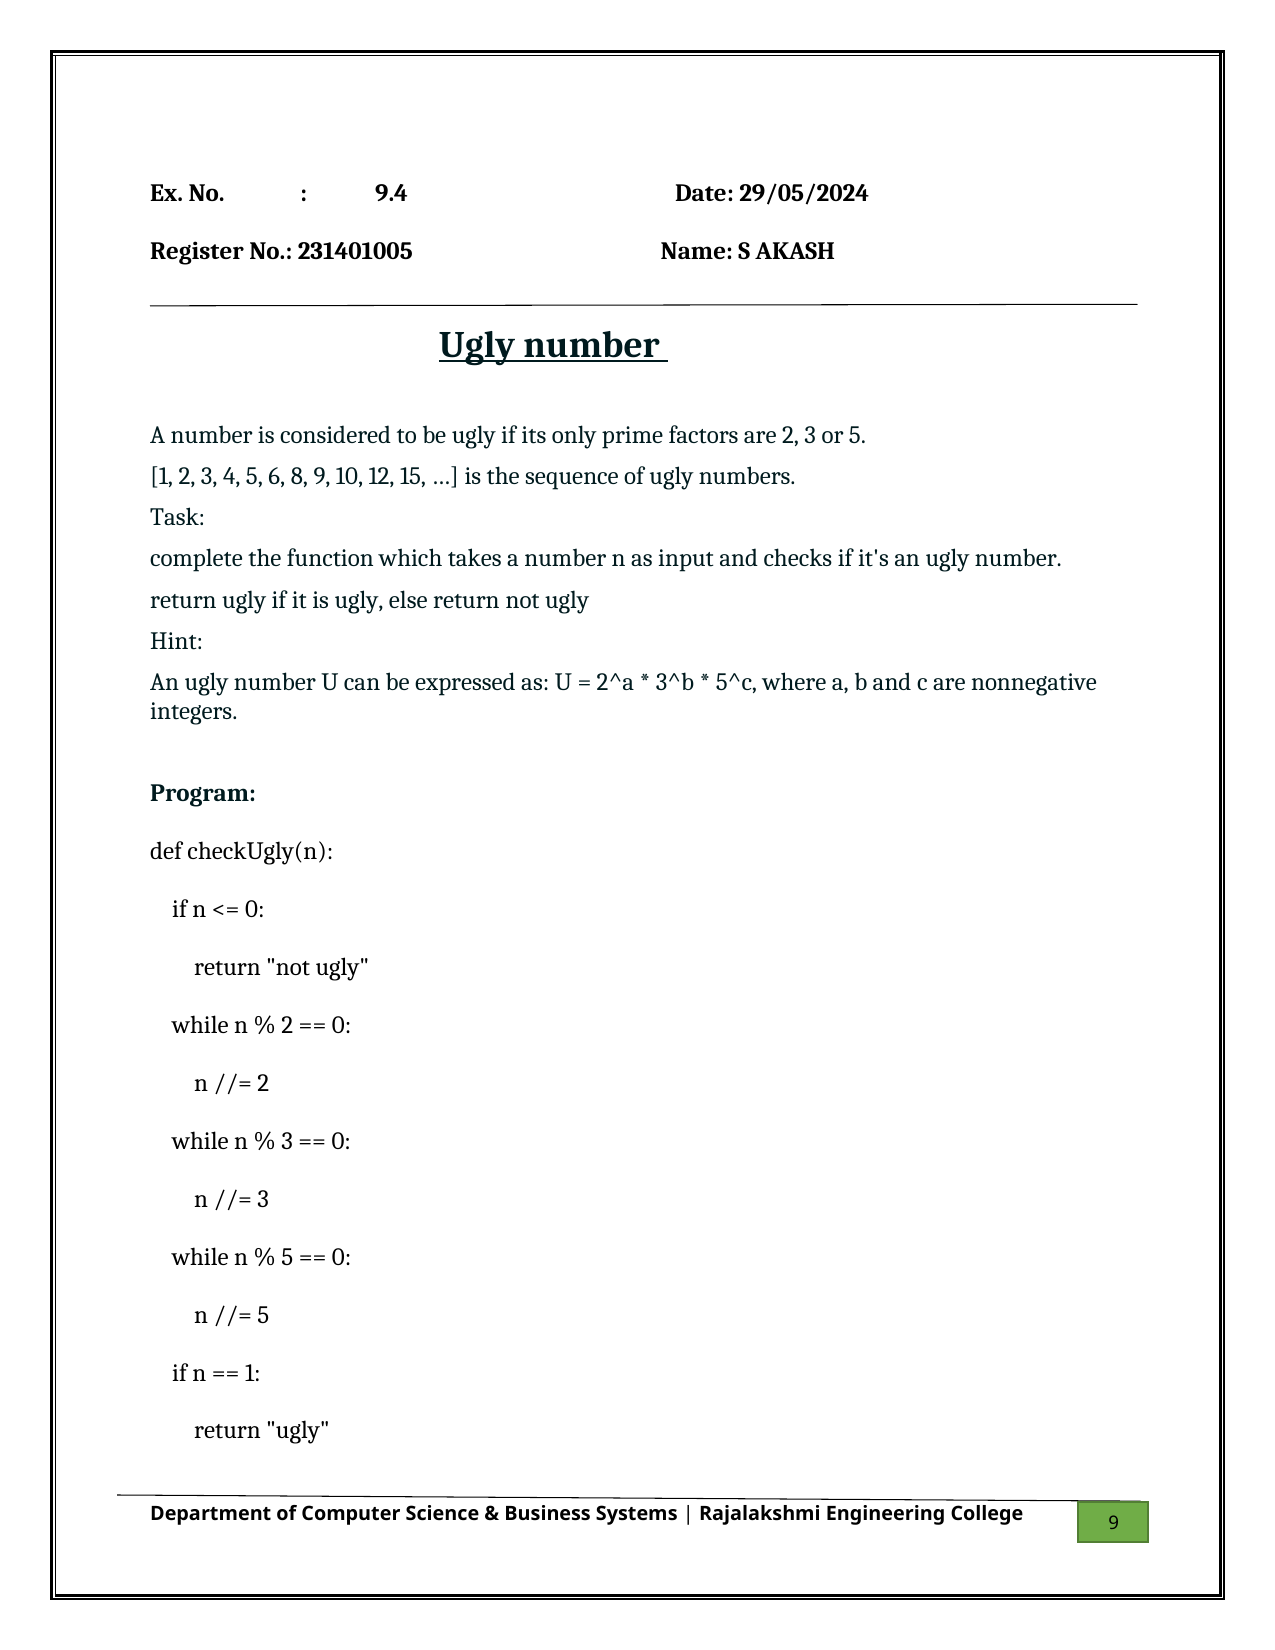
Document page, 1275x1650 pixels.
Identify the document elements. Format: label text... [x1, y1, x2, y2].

text return "not ugly" [150, 953, 1125, 982]
text complete the function which takes a number n as input and checks if it's an ugly number. [150, 544, 1125, 573]
text n //= 5 [150, 1301, 1125, 1329]
text Program: [150, 779, 1125, 808]
text [1, 2, 3, 4, 5, 6, 8, 9, 10, 12, 15, …] is the sequence of ugly numbers. [150, 462, 1125, 491]
text while n % 5 == 0: [150, 1243, 1125, 1271]
text return ugly if it is ugly, else return not ugly [150, 586, 1125, 614]
text An ugly number U can be expressed as: U = 2^a * 3^b * 5^c, where a, b and c are nonnegative integers. [150, 668, 1125, 726]
text while n % 2 == 0: [150, 1011, 1125, 1040]
text Ex. No. : 9.4 Date: 29/05/2024 [150, 179, 1125, 208]
text while n % 3 == 0: [150, 1127, 1125, 1156]
text Task: [150, 503, 1125, 532]
text Ugly number [150, 324, 1125, 367]
text A number is considered to be ugly if its only prime factors are 2, 3 or 5. [150, 421, 1125, 449]
text if n == 1: [150, 1358, 1125, 1387]
text n //= 2 [150, 1069, 1125, 1098]
text Register No.: 231401005 Name: S AKASH [150, 237, 1125, 266]
text if n <= 0: [150, 895, 1125, 924]
text Hint: [150, 627, 1125, 656]
text return "ugly" [150, 1416, 1125, 1445]
text n //= 3 [150, 1185, 1125, 1213]
text def checkUgly(n): [150, 837, 1125, 866]
